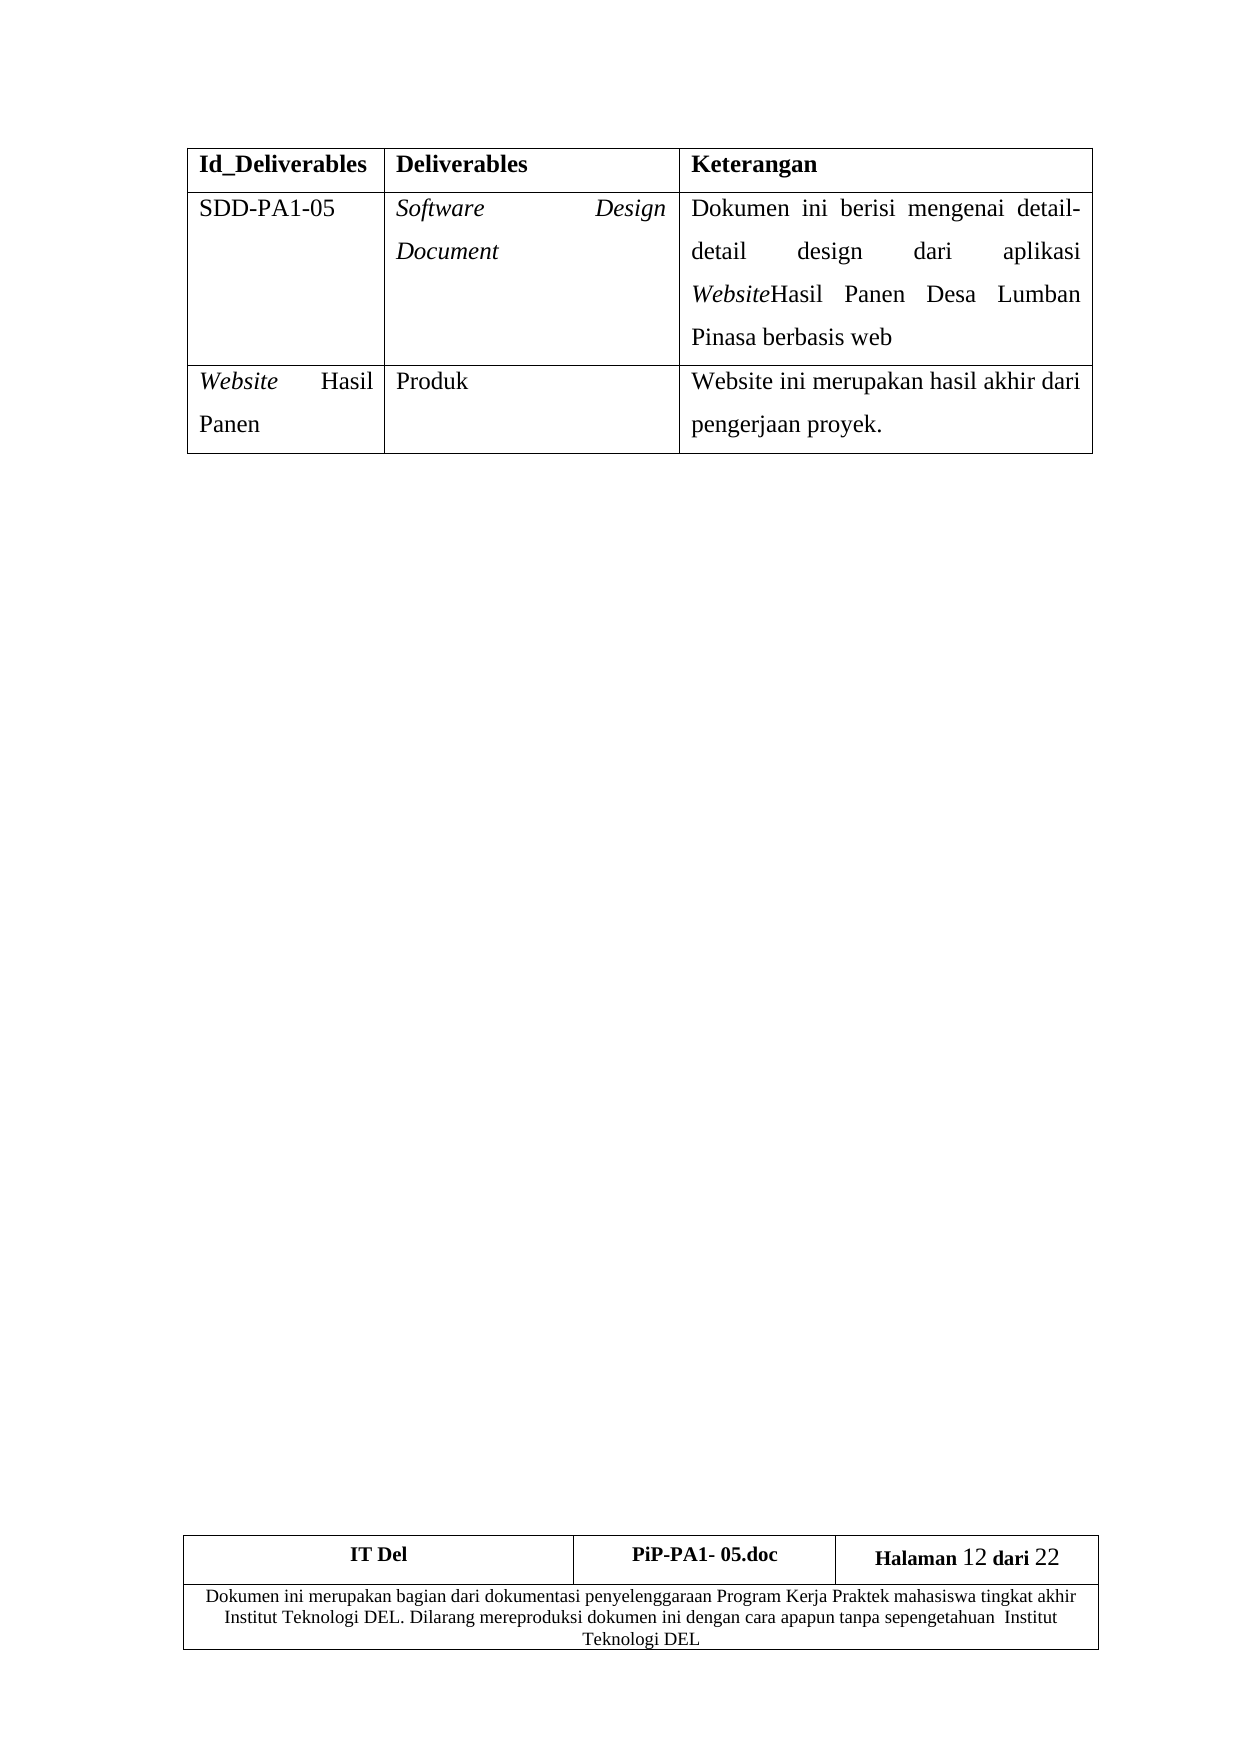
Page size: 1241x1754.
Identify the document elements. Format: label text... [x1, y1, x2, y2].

table_cell Software Design Document [385, 193, 679, 365]
table_header Keterangan [680, 149, 1092, 192]
table_header Id_Deliverables [188, 149, 384, 192]
table_cell Dokumen ini berisi mengenai detail-detail design dari aplikasi WebsiteHasil Panen Desa Lumban Pinasa berbasis web [680, 193, 1092, 365]
table_cell SDD-PA1-05 [188, 193, 384, 365]
table_cell Produk [385, 366, 679, 452]
table_header Deliverables [385, 149, 679, 192]
table_cell Website ini merupakan hasil akhir dari pengerjaan proyek. [680, 366, 1092, 452]
table_cell Website Hasil Panen [188, 366, 384, 452]
